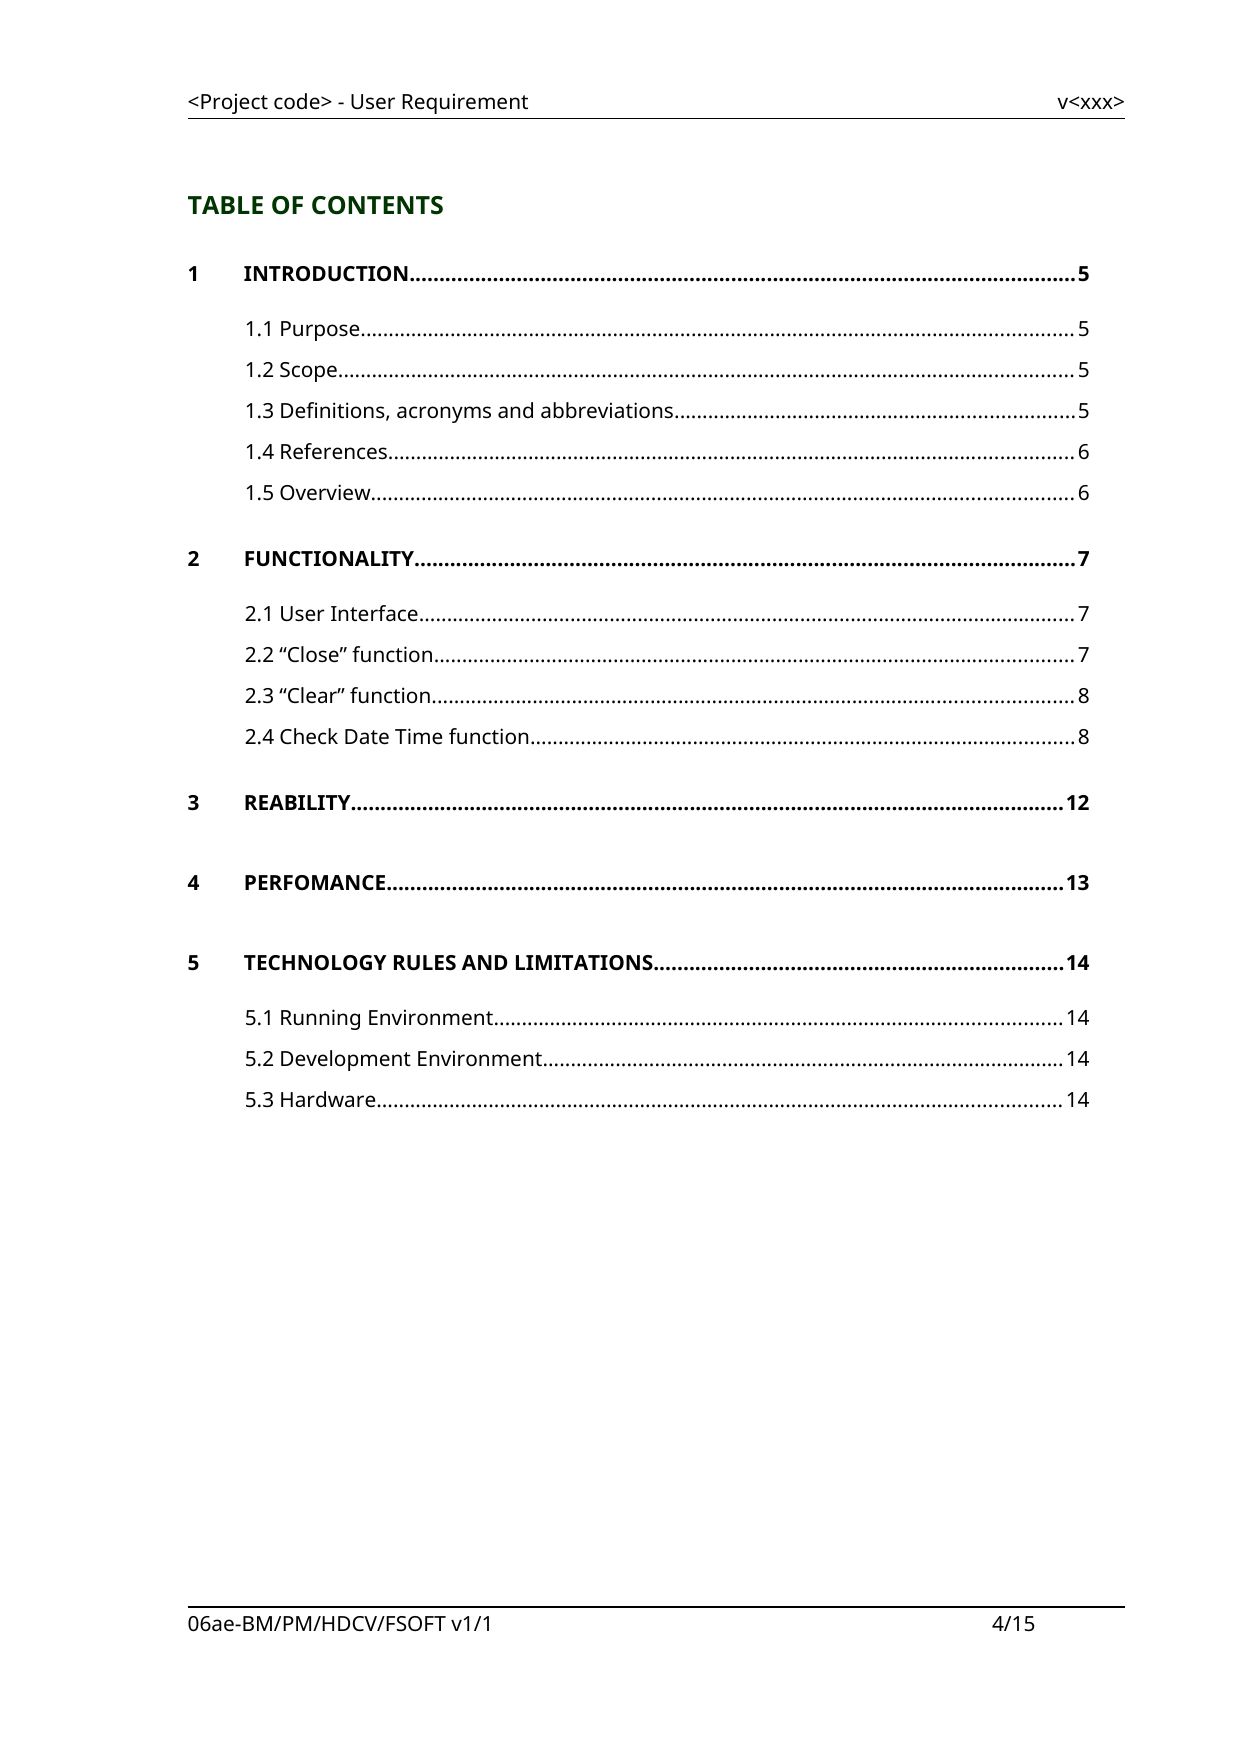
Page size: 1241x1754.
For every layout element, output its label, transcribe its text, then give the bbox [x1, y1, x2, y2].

text 2.4 Check Date Time function 8 [244, 722, 1125, 750]
text 1 INTRODUCTION 5 [187, 259, 1125, 287]
text 5.2 Development Environment 14 [244, 1044, 1125, 1072]
text 1.2 Scope 5 [244, 355, 1125, 383]
text 1.3 Definitions, acronyms and abbreviations 5 [244, 396, 1125, 424]
text 1.5 Overview 6 [244, 478, 1125, 506]
text TABLE OF CONTENTS [187, 187, 1125, 222]
text 5 TECHNOLOGY RULES AND LIMITATIONS 14 [187, 948, 1125, 976]
text 2.3 “Clear” function 8 [244, 681, 1125, 709]
text 5.3 Hardware 14 [244, 1085, 1125, 1113]
text 2.1 User Interface 7 [244, 599, 1125, 627]
text 5.1 Running Environment 14 [244, 1003, 1125, 1031]
text 2 FUNCTIONALITY 7 [187, 544, 1125, 572]
text 1.4 References 6 [244, 437, 1125, 465]
text 1.1 Purpose 5 [244, 314, 1125, 343]
text 2.2 “Close” function 7 [244, 640, 1125, 668]
text 4 PERFOMANCE 13 [187, 868, 1125, 896]
text 3 REABILITY 12 [187, 788, 1125, 816]
